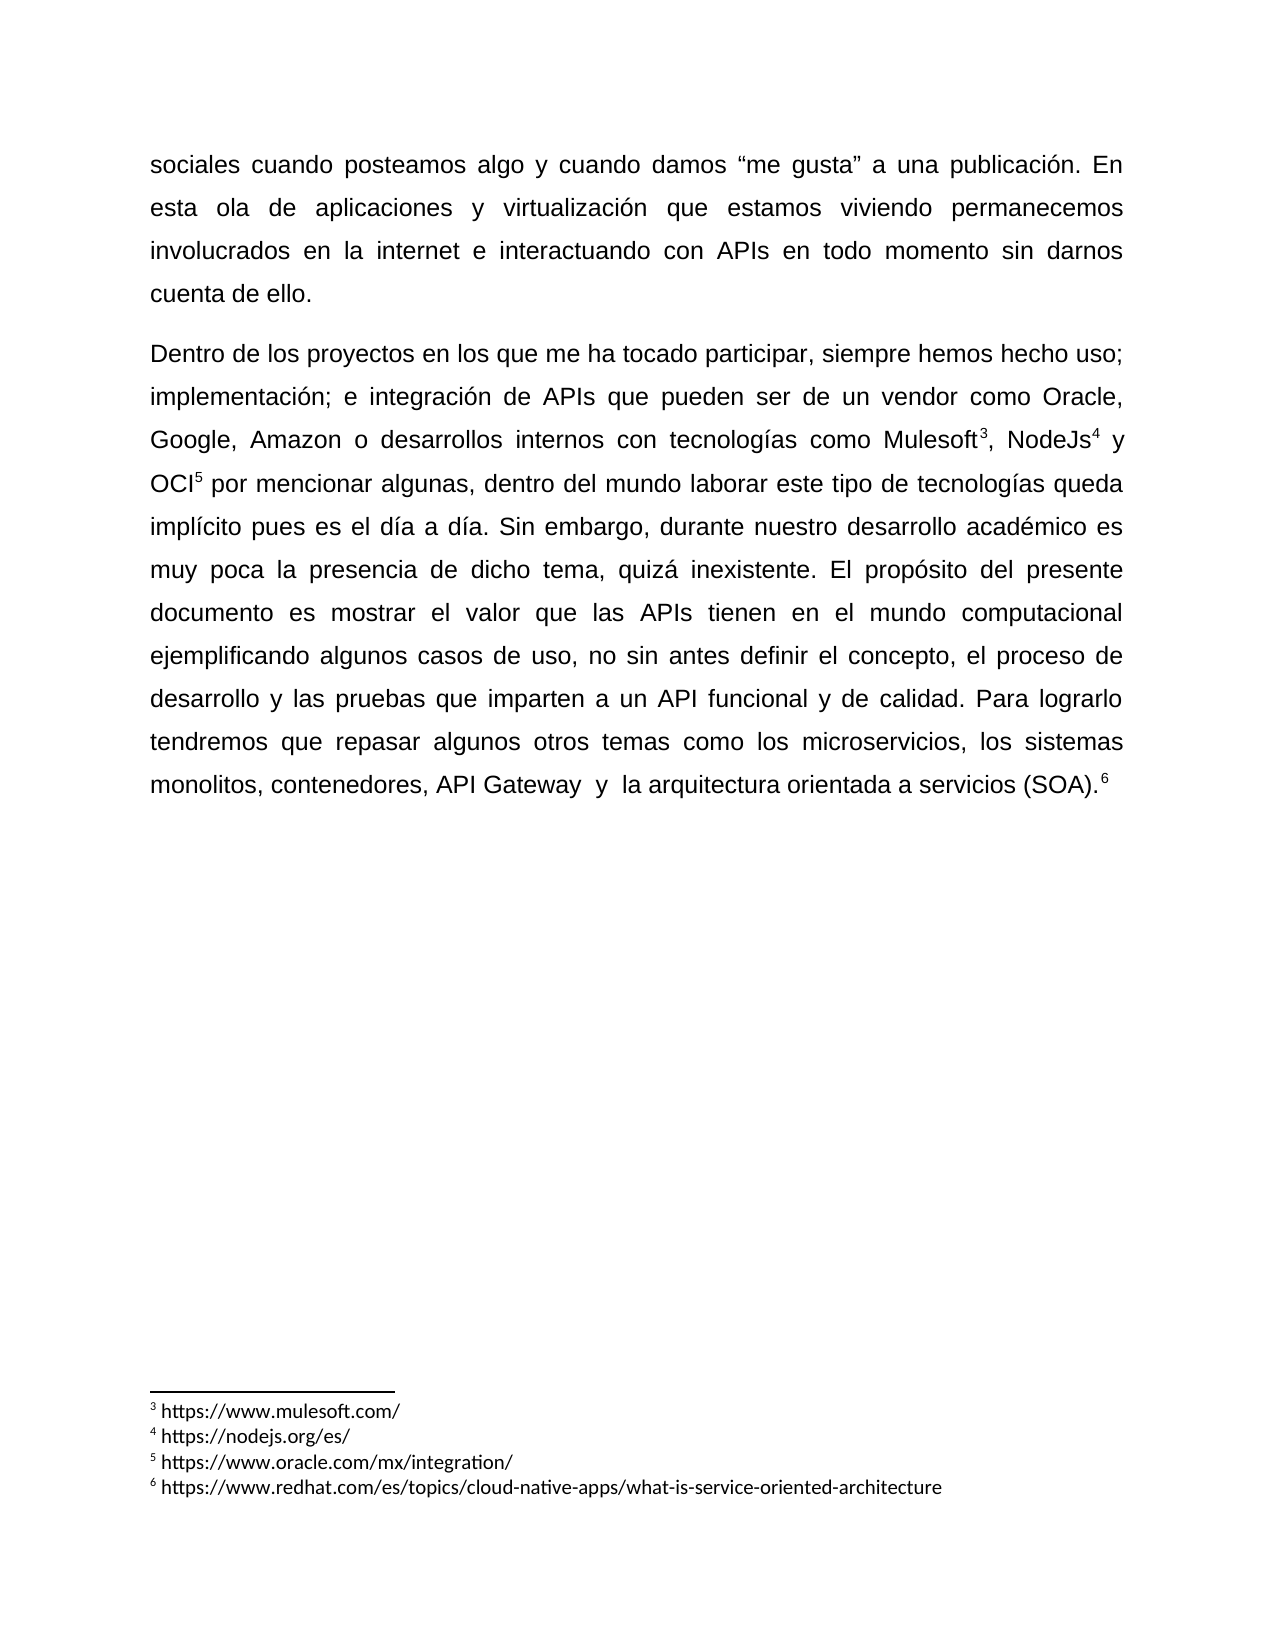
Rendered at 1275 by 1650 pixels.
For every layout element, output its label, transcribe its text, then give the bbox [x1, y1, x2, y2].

text Dentro de los proyectos en los que me ha tocado participar, siempre hemos hecho uso; implementación; e integración de APIs que pueden ser de un vendor como Oracle, Google, Amazon o desarrollos internos con tecnologías como Mulesoft, NodeJs y OCI por mencionar algunas, dentro del mundo laborar este tipo de tecnologías queda implícito pues es el día a día. Sin embargo, durante nuestro desarrollo académico es muy poca la presencia de dicho tema, quizá inexistente. El propósito del presente documento es mostrar el valor que las APIs tienen en el mundo computacional ejemplificando algunos casos de uso, no sin antes definir el concepto, el proceso de desarrollo y las pruebas que imparten a un API funcional y de calidad. Para lograrlo tendremos que repasar algunos otros temas como los microservicios, los sistemas monolitos, contenedores, API Gateway y la arquitectura orientada a servicios (SOA). [150, 339, 1125, 799]
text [150, 150, 1125, 308]
